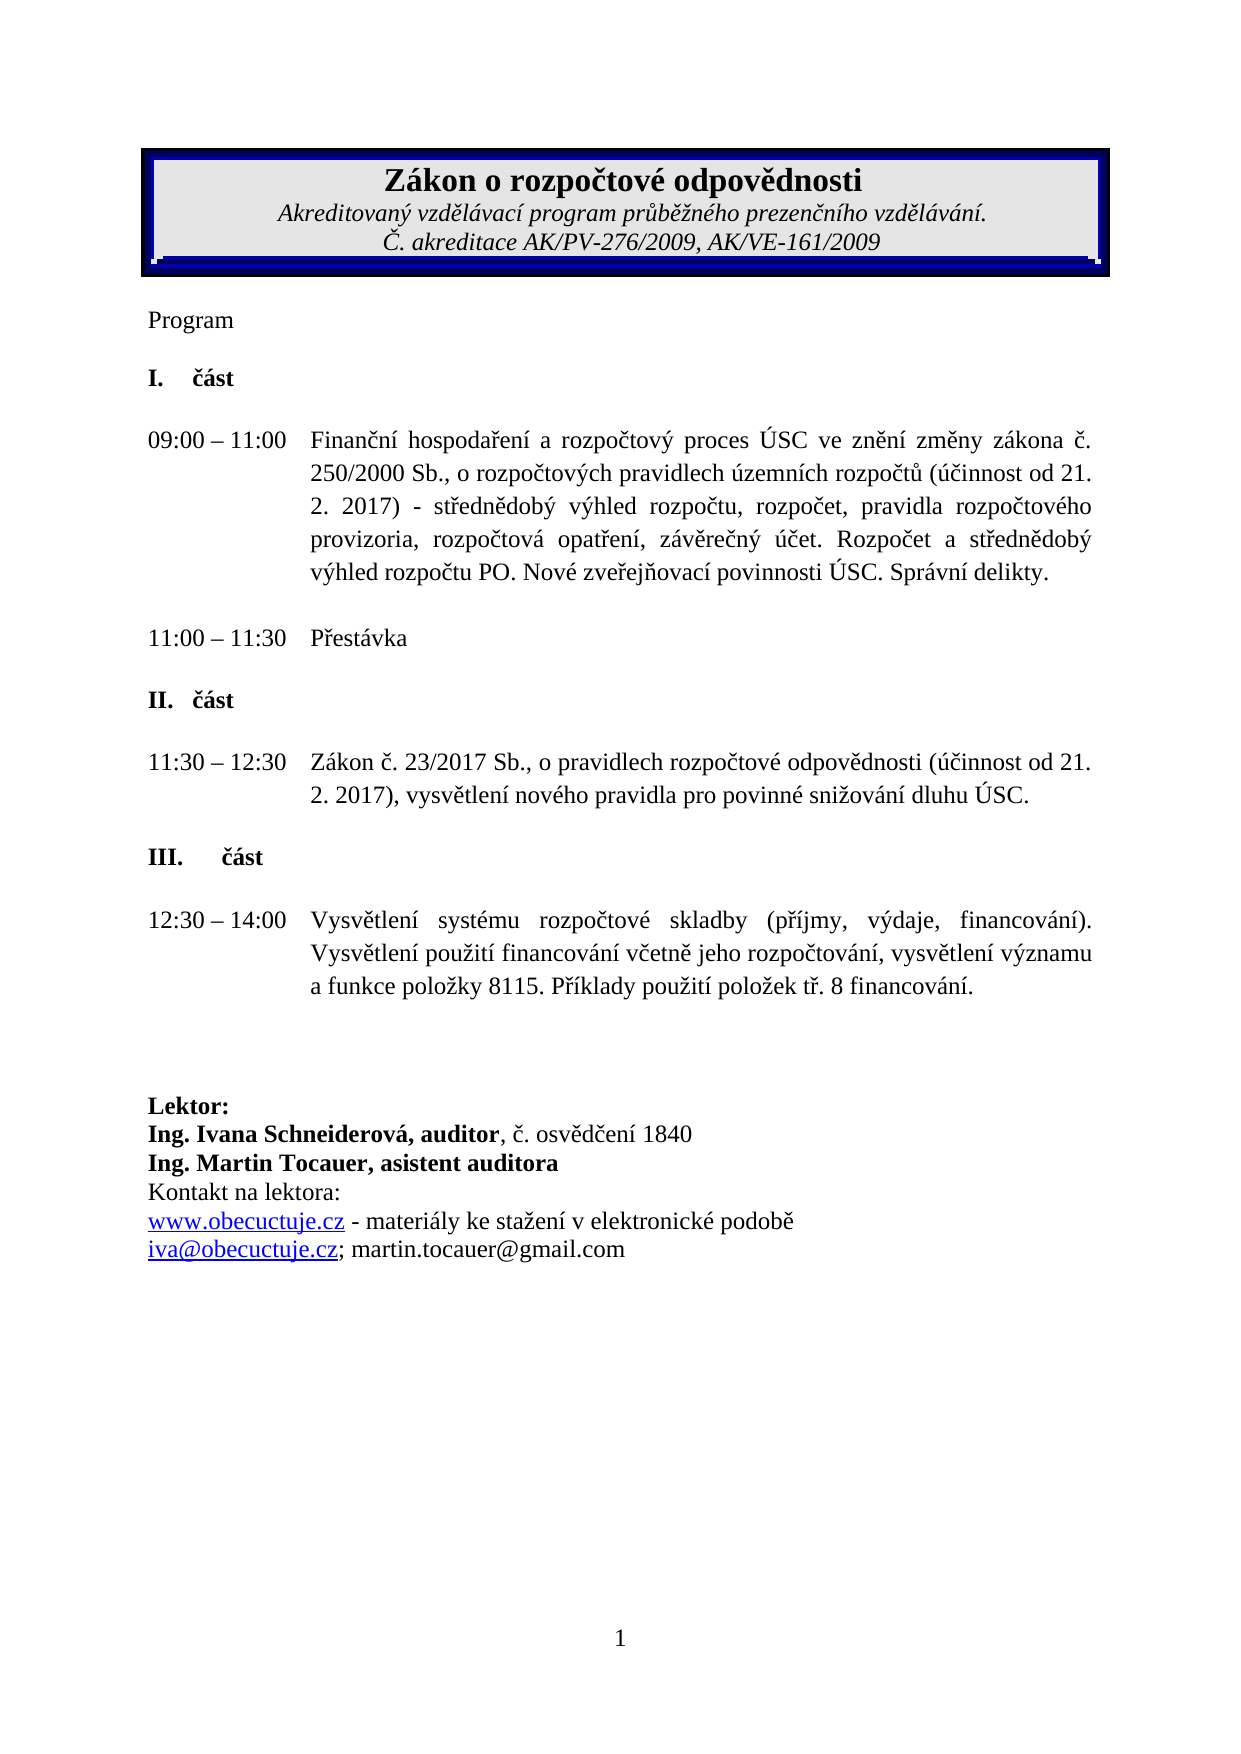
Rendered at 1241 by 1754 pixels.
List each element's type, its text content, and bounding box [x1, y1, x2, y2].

list iva@obecuctuje.cz; martin.tocauer@gmail.com [148, 1234, 1093, 1263]
list část [148, 685, 1093, 714]
list www.obecuctuje.cz - materiály ke stažení v elektronické podobě [148, 1206, 1093, 1234]
list Ing. Ivana Schneiderová, auditor, č. osvědčení 1840 [148, 1119, 1093, 1148]
text 09:00 – 11:00 Finanční hospodaření a rozpočtový proces ÚSC ve znění změny zákona č. 250/2000 Sb., o rozpočtových pravidlech územních rozpočtů (účinnost od 21. 2. 2017) - střednědobý výhled rozpočtu, rozpočet, pravidla rozpočtového provizoria, rozpočtová opatření, závěrečný účet. Rozpočet a střednědobý výhled rozpočtu PO. Nové zveřejňovací povinnosti ÚSC. Správní delikty. [148, 425, 1093, 586]
text 11:00 – 11:30 Přestávka [148, 623, 1093, 652]
text 11:30 – 12:30 Zákon č. 23/2017 Sb., o pravidlech rozpočtové odpovědnosti (účinnost od 21. 2. 2017), vysvětlení nového pravidla pro povinné snižování dluhu ÚSC. [148, 747, 1093, 809]
list část [148, 363, 1093, 392]
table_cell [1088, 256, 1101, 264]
list Lektor: [148, 1091, 1093, 1119]
list Kontakt na lektora: [148, 1177, 1093, 1206]
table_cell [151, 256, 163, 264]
list část [148, 842, 1093, 871]
table_header Zákon o rozpočtové odpovědnosti Akreditovaný vzdělávací program průběžného prezenčního vzdělávání. Č. akreditace AK/PV-276/2009, AK/VE-161/2009 [154, 160, 1098, 256]
list Ing. Martin Tocauer, asistent auditora [148, 1148, 1093, 1177]
text Program [148, 306, 1093, 334]
text 12:30 – 14:00 Vysvětlení systému rozpočtové skladby (příjmy, výdaje, financování). Vysvětlení použití financování včetně jeho rozpočtování, vysvětlení významu a funkce položky 8115. Příklady použití položek tř. 8 financování. [148, 905, 1093, 999]
